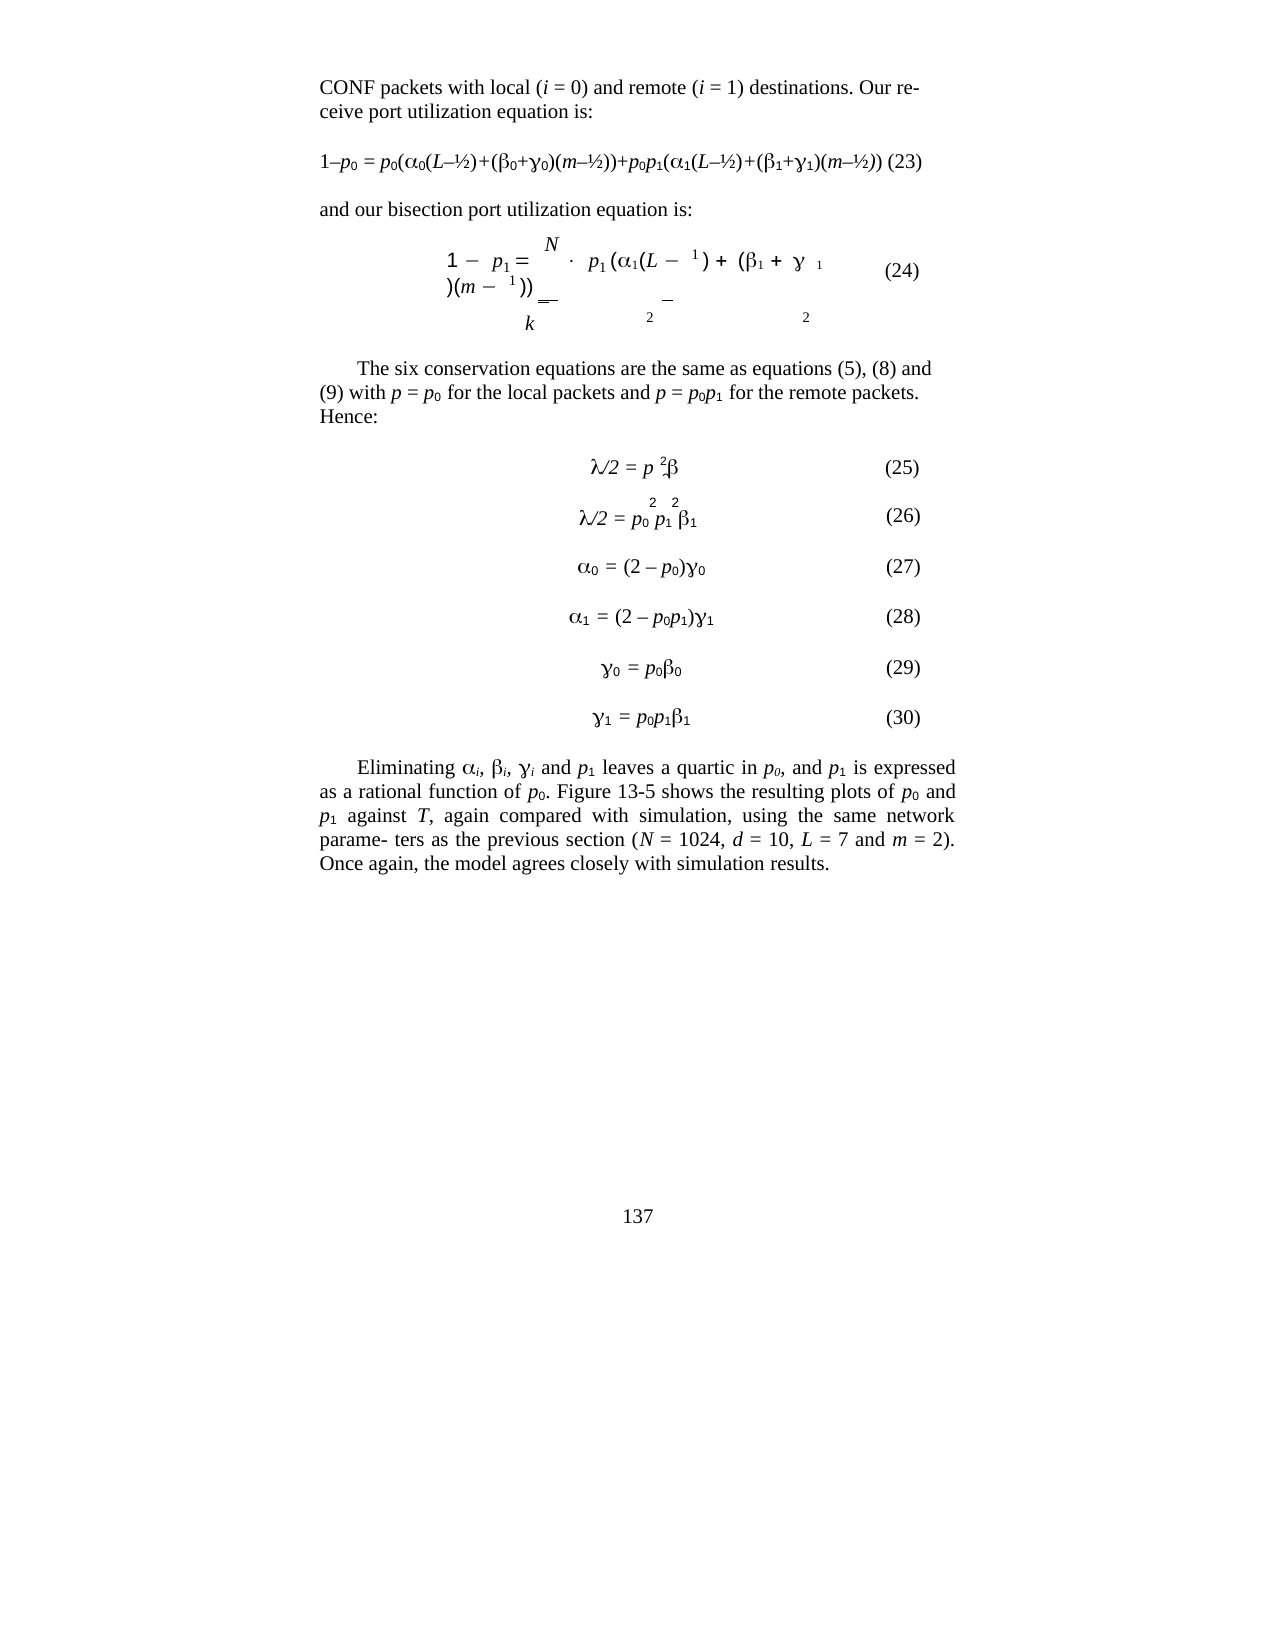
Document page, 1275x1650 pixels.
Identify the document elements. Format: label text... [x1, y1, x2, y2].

text CONF packets with local (i = 0) and remote (i = 1) destinations. Our re- ceive port utilization equation is: [319, 75, 955, 123]
text The six conservation equations are the same as equations (5), (8) and [357, 356, 1275, 380]
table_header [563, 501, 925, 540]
text k 2 2 [525, 306, 1275, 326]
text 1–p0 = p0(α0(L–½)+(β0+γ0)(m–½))+p0p1(α1(L–½)+(β1+γ1)(m–½)) (23) [319, 148, 1275, 173]
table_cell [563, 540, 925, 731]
text and our bisection port utilization equation is: [319, 196, 826, 221]
text (9) with p = p0 for the local packets and p = p0p1 for the remote packets. Hence: [319, 380, 955, 428]
text 1 − p1 = N ⋅ p1 (α1(L − 1 ) + (β1 + γ 1 )(m − 1 )) [446, 246, 826, 299]
text 137 [410, 1204, 866, 1228]
text Eliminating αi, βi, γi and p1 leaves a quartic in p0, and p1 is expressed as a rational function of p0. Figure 13-5 shows the resulting plots of p0 and p1 against T, again compared with simulation, using the same network parame- ters as the previous section (N = 1024, d = 10, L = 7 and m = 2). Once again, the model agrees closely with simulation results. [319, 755, 956, 874]
text λ/2 = p 2β (25) [235, 454, 1275, 479]
